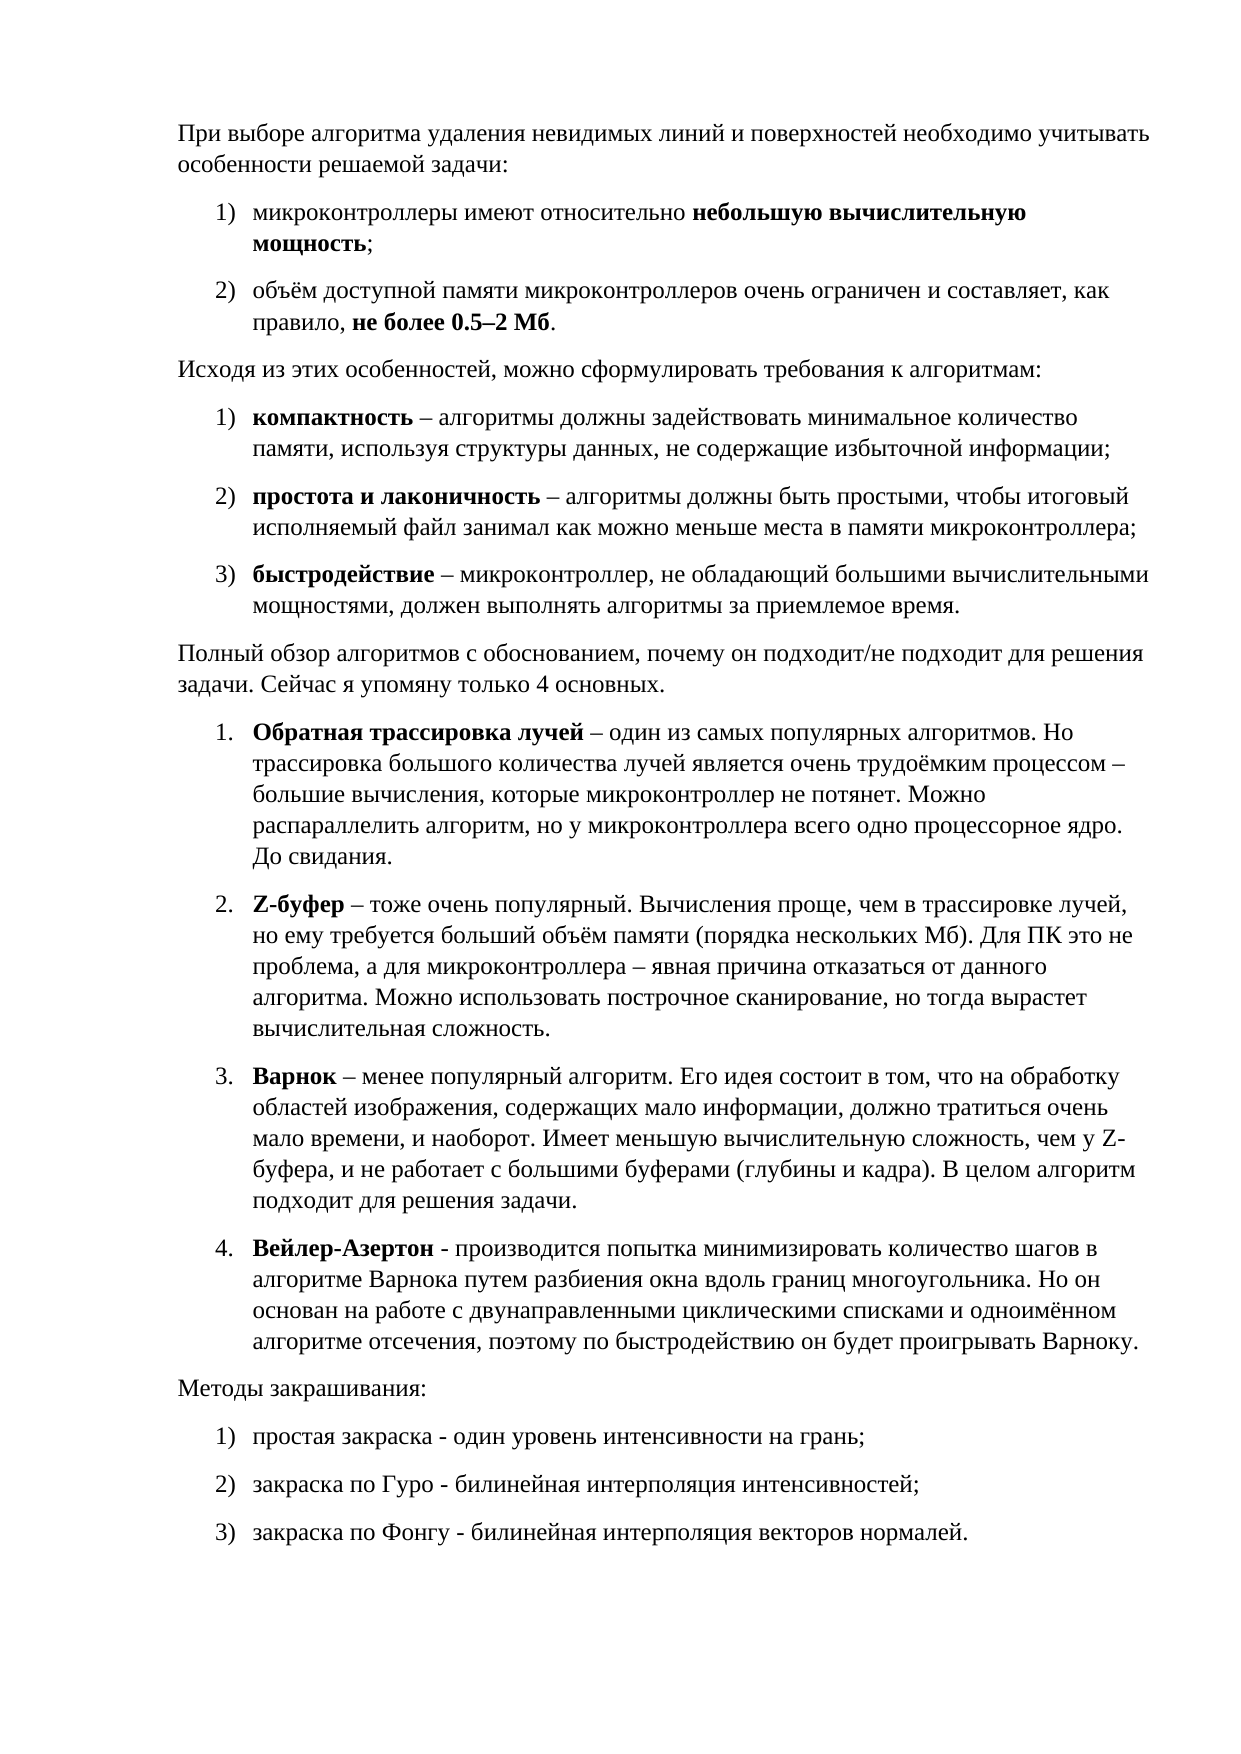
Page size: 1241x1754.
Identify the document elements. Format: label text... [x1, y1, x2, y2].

list Обратная трассировка лучей – один из самых популярных алгоритмов. Но трассировка большого количества лучей является очень трудоёмким процессом – большие вычисления, которые микроконтроллер не потянет. Можно распараллелить алгоритм, но у микроконтроллера всего одно процессорное ядро. До свидания. [215, 717, 1152, 870]
list быстродействие – микроконтроллер, не обладающий большими вычислительными мощностями, должен выполнять алгоритмы за приемлемое время. [215, 559, 1152, 619]
list Варнок – менее популярный алгоритм. Его идея состоит в том, что на обработку областей изображения, содержащих мало информации, должно тратиться очень мало времени, и наоборот. Имеет меньшую вычислительную сложность, чем у Z-буфера, и не работает с большими буферами (глубины и кадра). В целом алгоритм подходит для решения задачи. [215, 1061, 1152, 1214]
list микроконтроллеры имеют относительно небольшую вычислительную мощность; [215, 197, 1152, 257]
text При выборе алгоритма удаления невидимых линий и поверхностей необходимо учитывать особенности решаемой задачи: [177, 118, 1152, 178]
text Исходя из этих особенностей, можно сформулировать требования к алгоритмам: [177, 354, 1152, 383]
list закраска по Гуро - билинейная интерполяция интенсивностей; [215, 1469, 1152, 1498]
text Полный обзор алгоритмов с обоснованием, почему он подходит/не подходит для решения задачи. Сейчас я упомяну только 4 основных. [177, 638, 1152, 698]
list Вейлер-Азертон - производится попытка минимизировать количество шагов в алгоритме Варнока путем разбиения окна вдоль границ многоугольника. Но он основан на работе с двунаправленными циклическими списками и одноимённом алгоритме отсечения, поэтому по быстродействию он будет проигрывать Варноку. [215, 1233, 1152, 1354]
list простота и лаконичность – алгоритмы должны быть простыми, чтобы итоговый исполняемый файл занимал как можно меньше места в памяти микроконтроллера; [215, 481, 1152, 541]
list закраска по Фонгу - билинейная интерполяция векторов нормалей. [215, 1517, 1152, 1545]
text Методы закрашивания: [177, 1373, 1152, 1402]
list компактность – алгоритмы должны задействовать минимальное количество памяти, используя структуры данных, не содержащие избыточной информации; [215, 402, 1152, 462]
list простая закраска - один уровень интенсивности на грань; [215, 1421, 1152, 1450]
list Z-буфер – тоже очень популярный. Вычисления проще, чем в трассировке лучей, но ему требуется больший объём памяти (порядка нескольких Мб). Для ПК это не проблема, а для микроконтроллера – явная причина отказаться от данного алгоритма. Можно использовать построчное сканирование, но тогда вырастет вычислительная сложность. [215, 889, 1152, 1042]
list объём доступной памяти микроконтроллеров очень ограничен и составляет, как правило, не более 0.5–2 Мб. [215, 276, 1152, 335]
